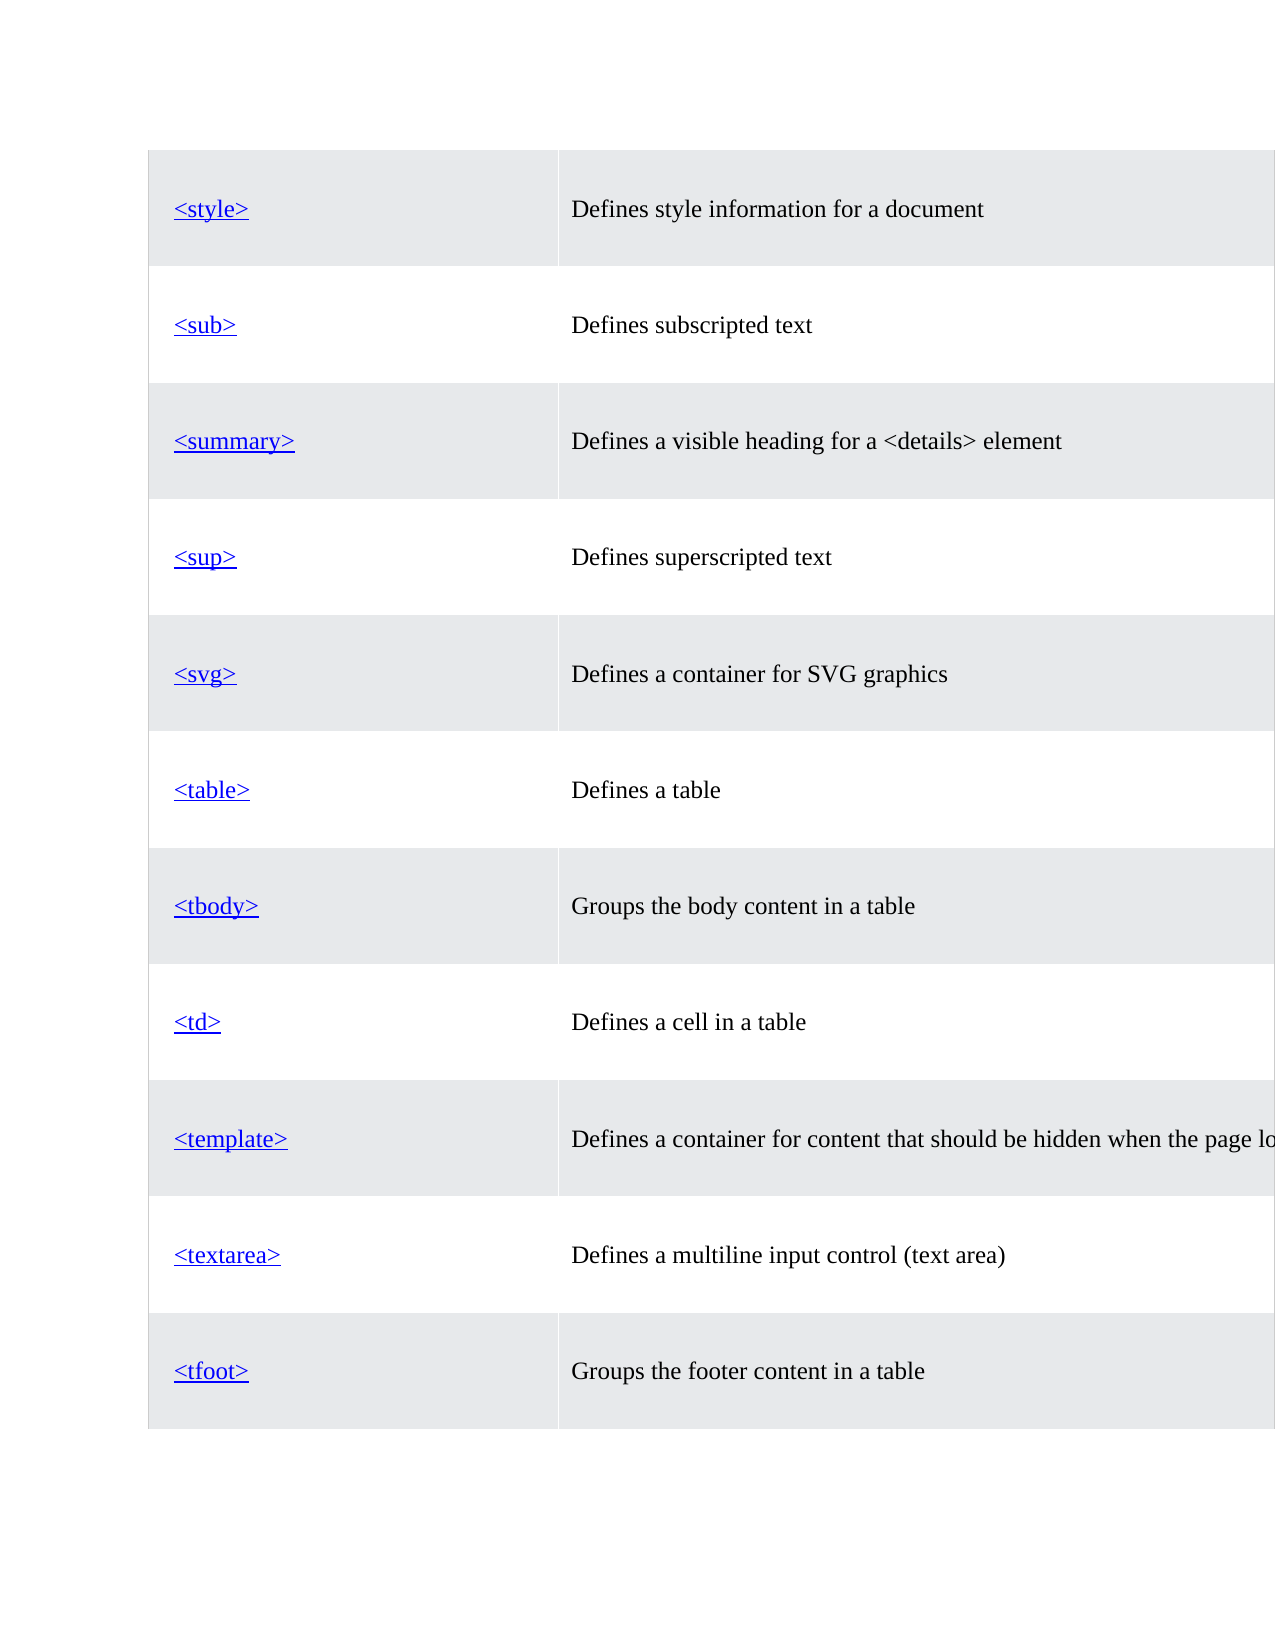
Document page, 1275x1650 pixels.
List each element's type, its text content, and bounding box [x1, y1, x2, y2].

table_cell Defines a visible heading for a <details> element [559, 383, 1274, 499]
table_cell <table> [149, 731, 558, 847]
table_cell <tbody> [149, 848, 558, 964]
table_cell Defines superscripted text [559, 499, 1274, 615]
table_cell <tfoot> [149, 1313, 558, 1429]
table_cell Defines style information for a document [559, 150, 1274, 266]
table_cell Defines subscripted text [559, 266, 1274, 382]
table_cell Defines a cell in a table [559, 964, 1274, 1080]
table_cell Defines a container for SVG graphics [559, 615, 1274, 731]
table_cell Defines a table [559, 731, 1274, 847]
table_cell Defines a container for content that should be hidden when the page loads [559, 1080, 1274, 1196]
table_cell <svg> [149, 615, 558, 731]
table_cell <template> [149, 1080, 558, 1196]
table_cell <summary> [149, 383, 558, 499]
table_cell Groups the body content in a table [559, 848, 1274, 964]
table_cell <sub> [149, 266, 558, 382]
table_cell <textarea> [149, 1196, 558, 1312]
table_cell Groups the footer content in a table [559, 1313, 1274, 1429]
table_cell Defines a multiline input control (text area) [559, 1196, 1274, 1312]
table_cell <style> [149, 150, 558, 266]
table_cell <td> [149, 964, 558, 1080]
table_cell <sup> [149, 499, 558, 615]
